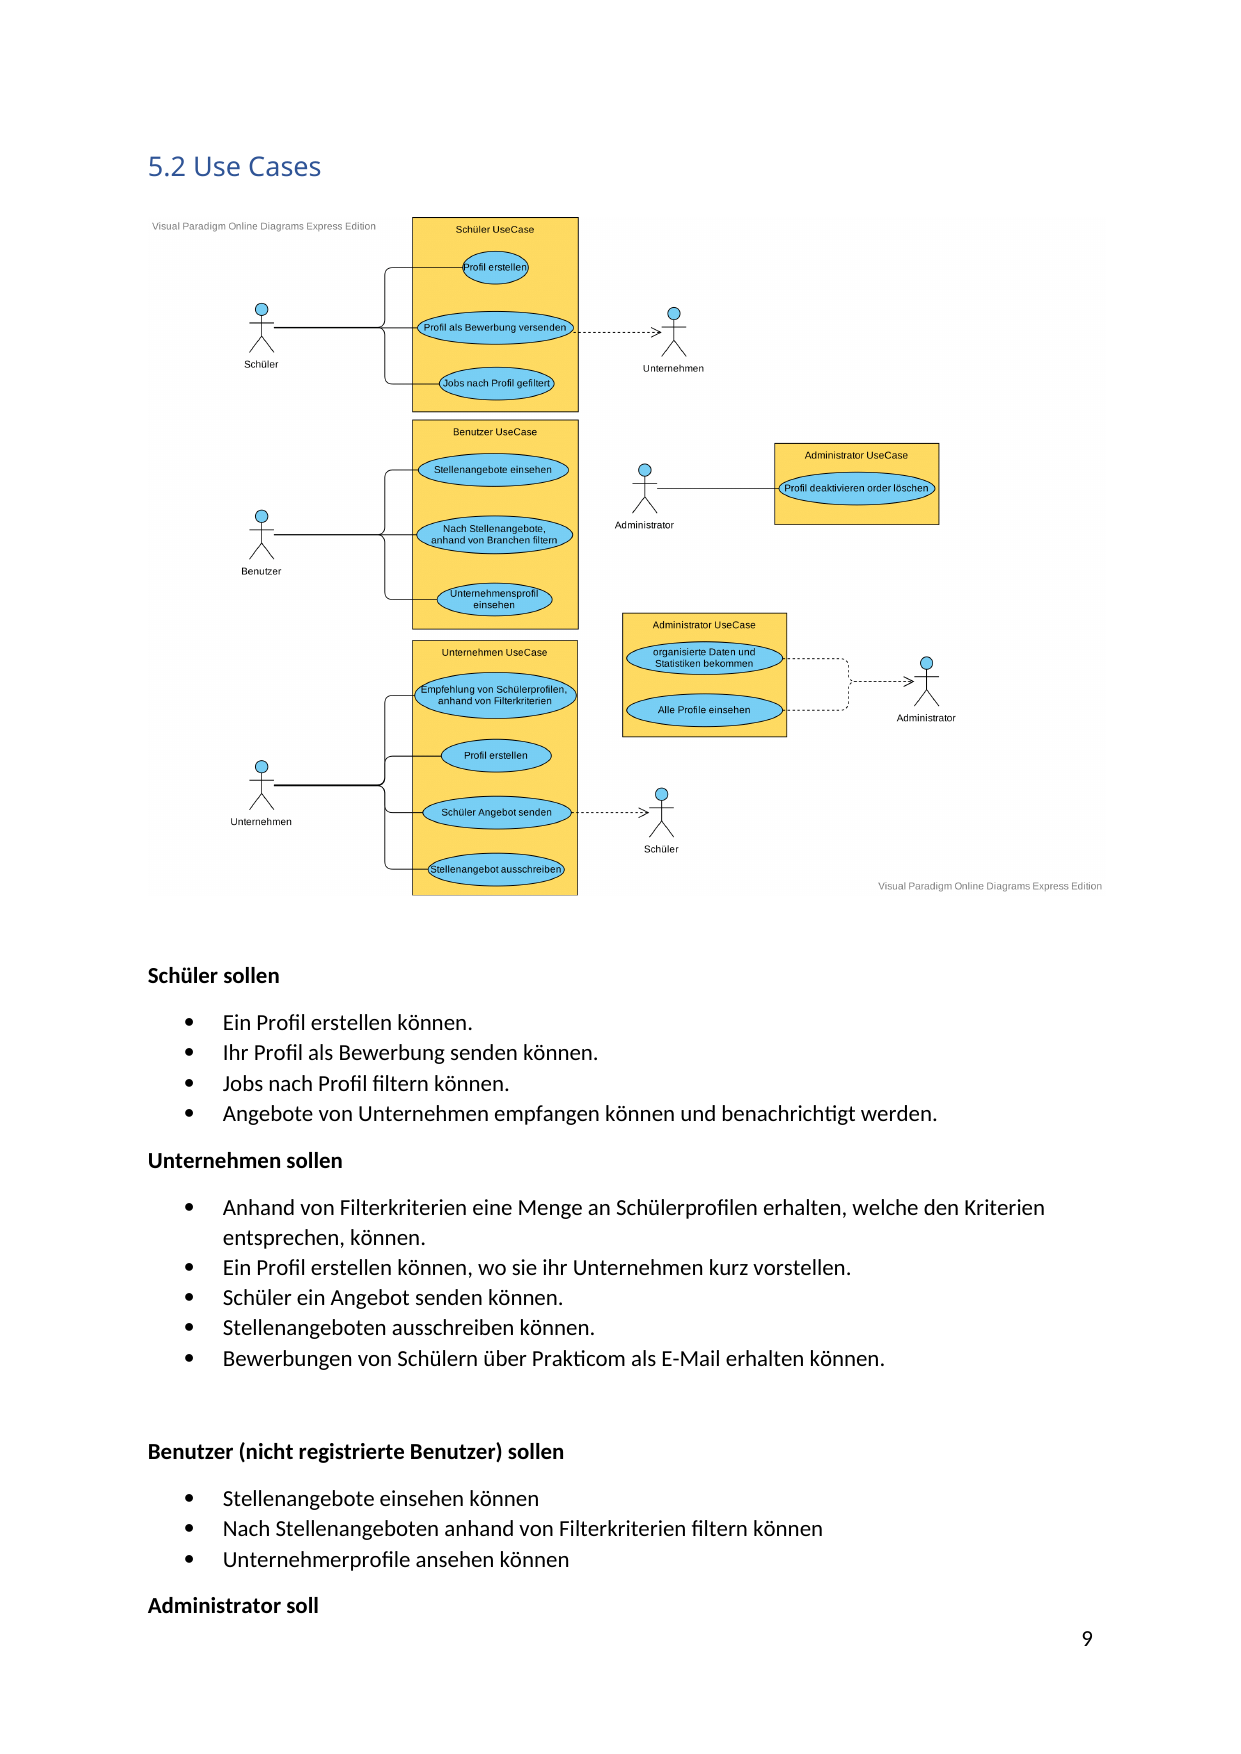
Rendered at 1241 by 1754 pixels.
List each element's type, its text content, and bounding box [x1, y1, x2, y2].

list Unternehmerprofile ansehen können [185, 1545, 1093, 1573]
list Stellenangebote einsehen können [185, 1484, 1093, 1512]
text Schüler sollen [148, 961, 1093, 989]
list Ein Profil erstellen können. [185, 1008, 1093, 1036]
list Ihr Profil als Bewerbung senden können. [185, 1038, 1093, 1067]
list Jobs nach Profil filtern können. [185, 1069, 1093, 1097]
list Angebote von Unternehmen empfangen können und benachrichtigt werden. [185, 1099, 1093, 1127]
list Bewerbungen von Schülern über Prakticom als E-Mail erhalten können. [185, 1344, 1093, 1372]
text Administrator soll [148, 1592, 1093, 1620]
picture [147, 217, 1107, 896]
list Anhand von Filterkriterien eine Menge an Schülerprofilen erhalten, welche den Kriterien entsprechen, können. [185, 1193, 1093, 1251]
list Nach Stellenangeboten anhand von Filterkriterien filtern können [185, 1514, 1093, 1543]
list Stellenangeboten ausschreiben können. [185, 1313, 1093, 1342]
list Schüler ein Angebot senden können. [185, 1283, 1093, 1311]
text Benutzer (nicht registrierte Benutzer) sollen [148, 1437, 1093, 1466]
subtitle 5.2 Use Cases [148, 148, 1093, 184]
text Unternehmen sollen [148, 1146, 1093, 1174]
list Ein Profil erstellen können, wo sie ihr Unternehmen kurz vorstellen. [185, 1253, 1093, 1281]
